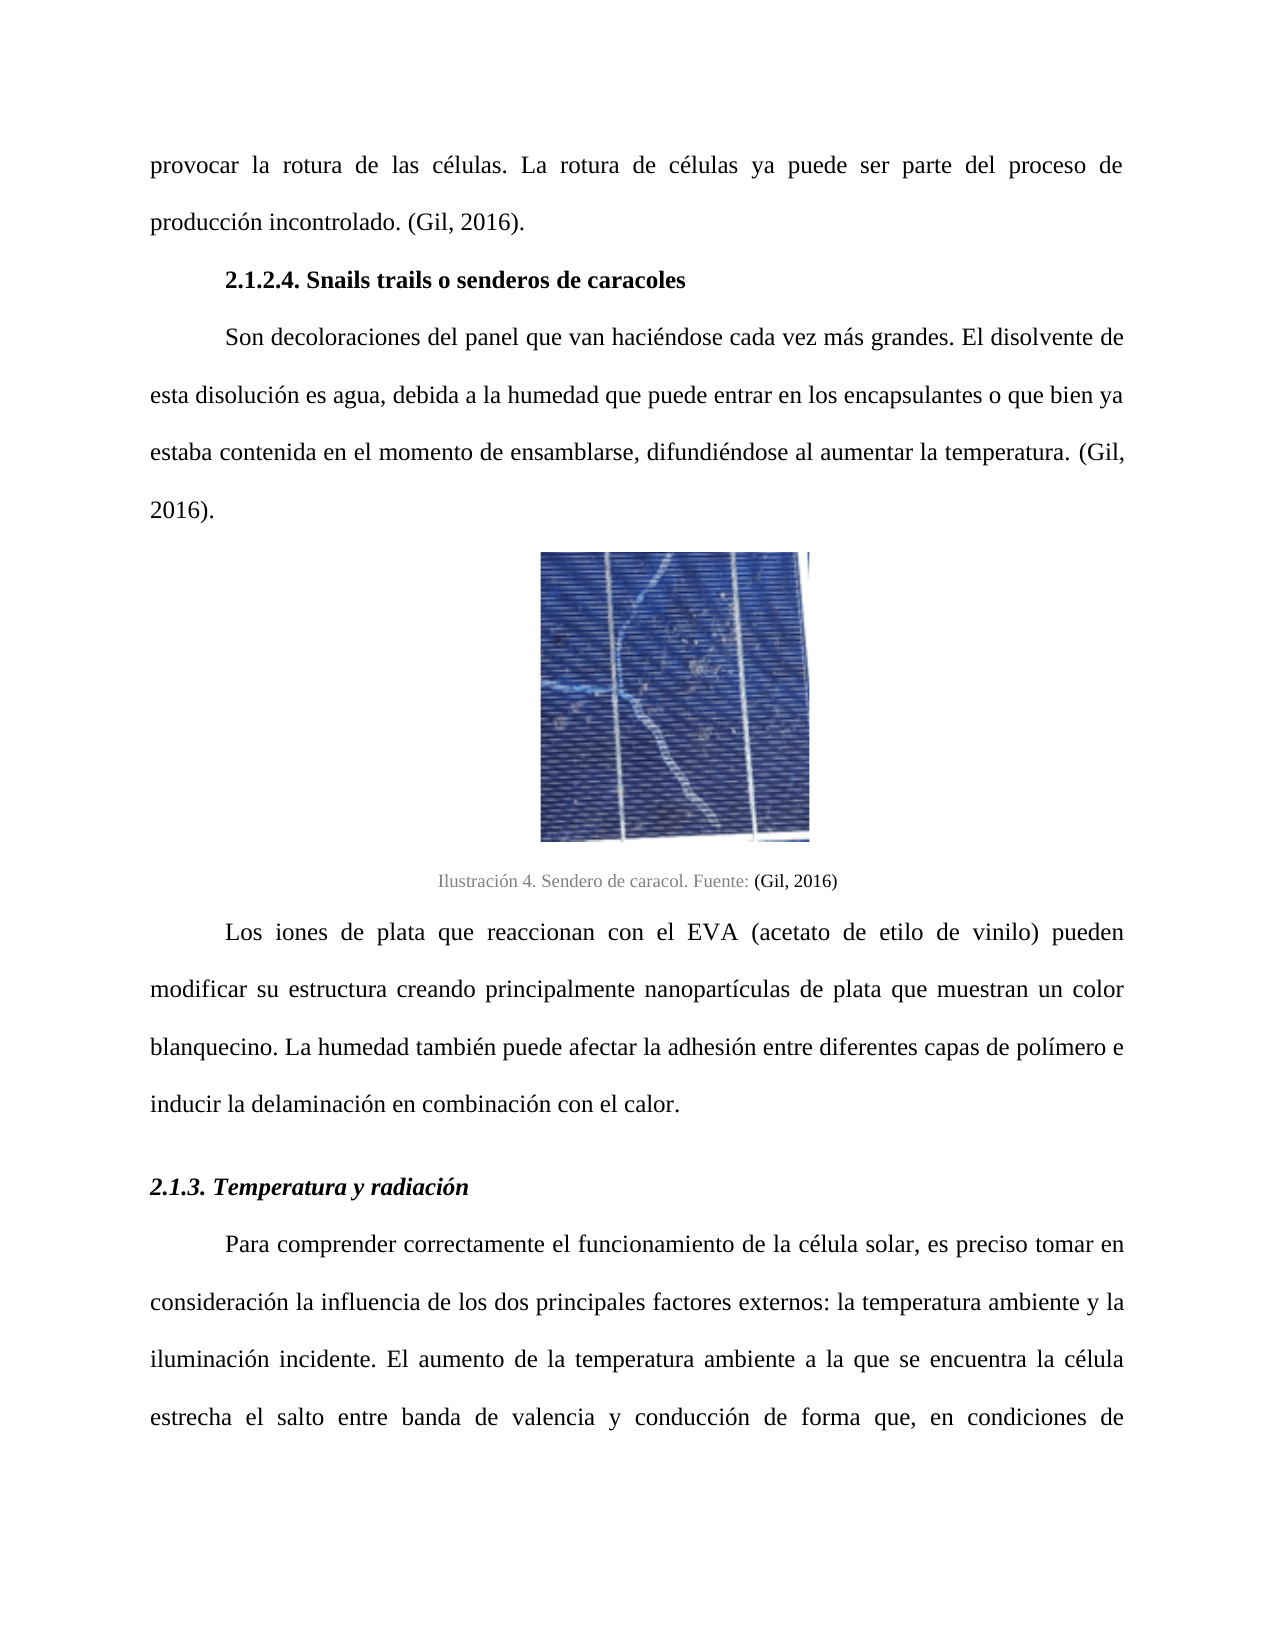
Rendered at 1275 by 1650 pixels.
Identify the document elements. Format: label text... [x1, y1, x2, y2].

subtitle 2.1.2.4. Snails trails o senderos de caracoles [150, 265, 1125, 294]
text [150, 1229, 1125, 1430]
picture [540, 552, 810, 842]
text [150, 150, 1125, 236]
text Los iones de plata que reaccionan con el EVA (acetato de etilo de vinilo) pueden modificar su estructura creando principalmente nanopartículas de plata que muestran un color blanquecino. La humedad también puede afectar la adhesión entre diferentes capas de polímero e inducir la delaminación en combinación con el calor. [150, 917, 1125, 1118]
text Ilustración 4. Sendero de caracol. Fuente: [150, 870, 1125, 892]
subtitle 2.1.3. Temperatura y radiación [150, 1172, 1125, 1200]
text Son decoloraciones del panel que van haciéndose cada vez más grandes. El disolvente de esta disolución es agua, debida a la humedad que puede entrar en los encapsulantes o que bien ya estaba contenida en el momento de ensamblarse, difundiéndose al aumentar la temperatura. . [150, 322, 1125, 524]
